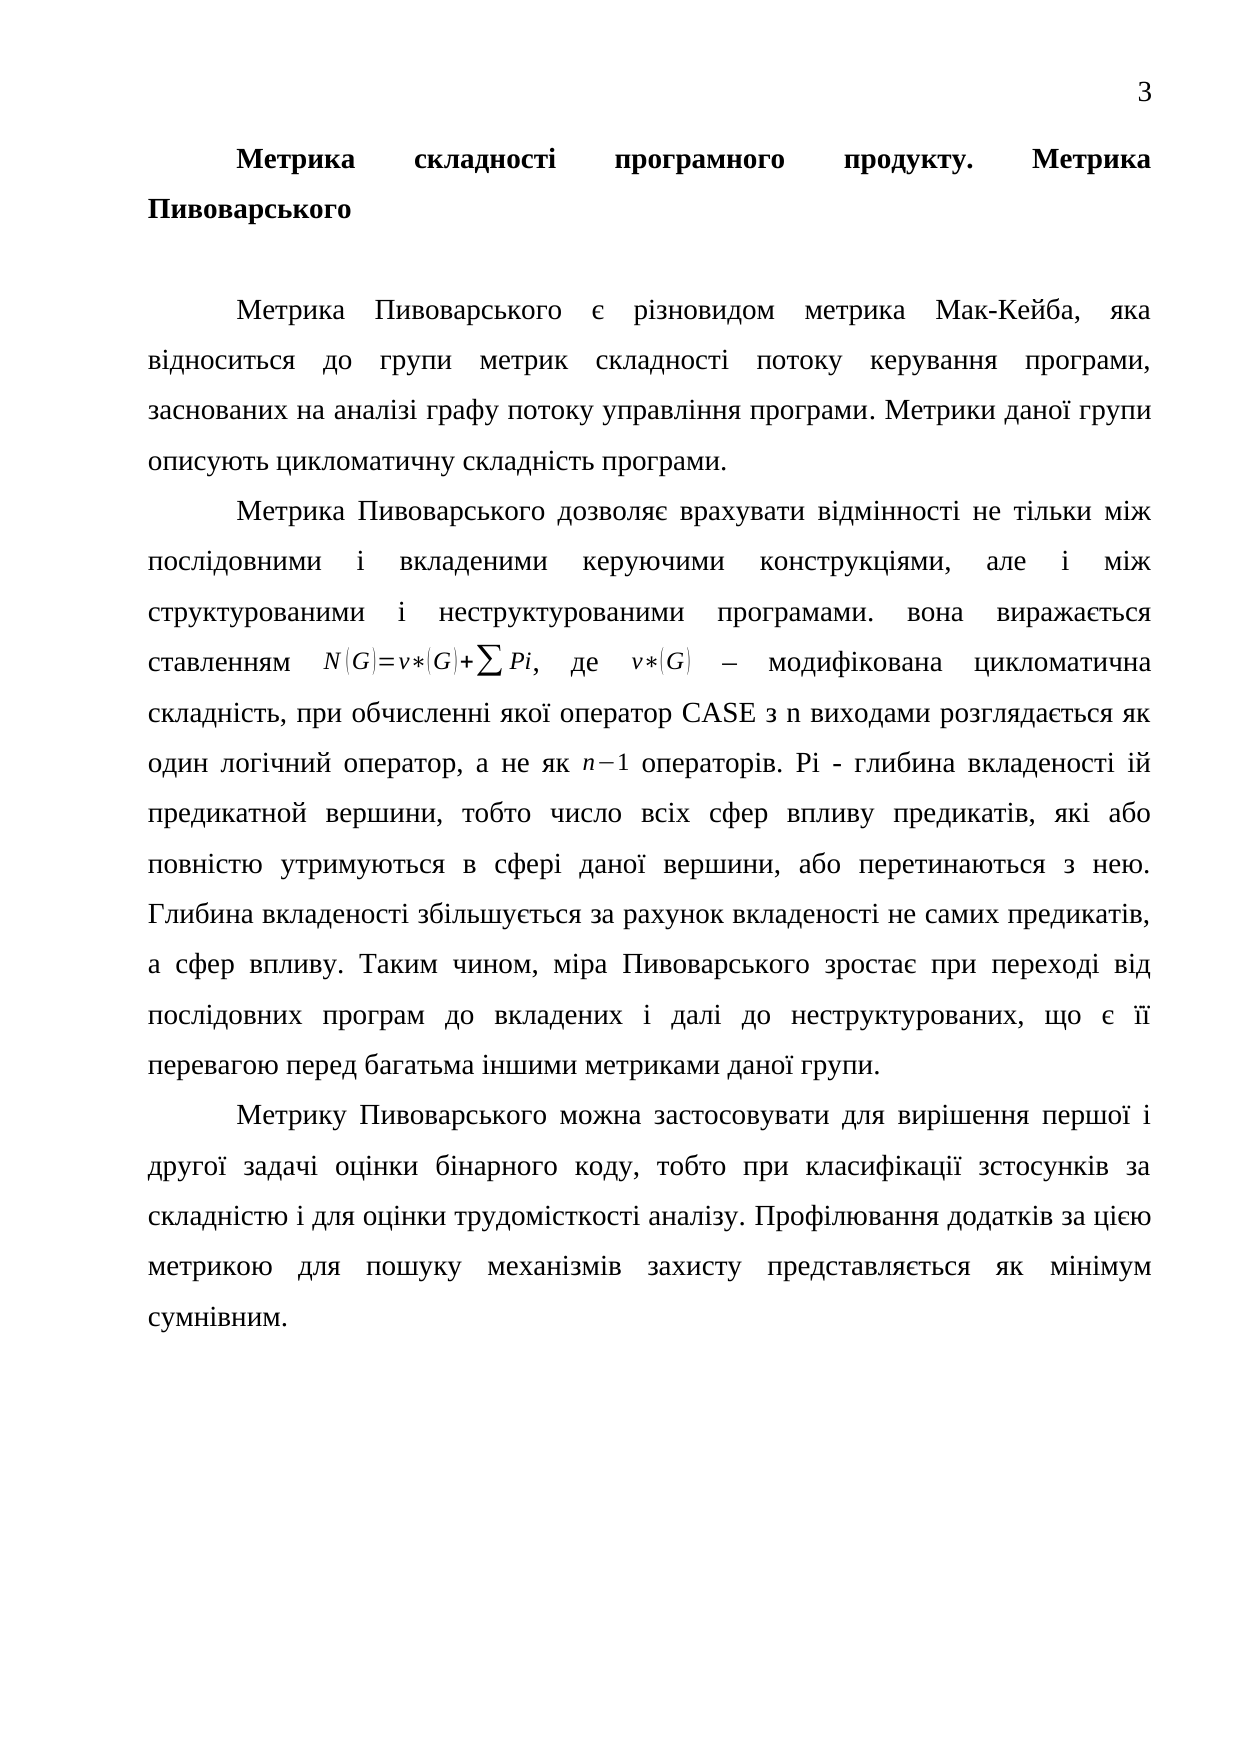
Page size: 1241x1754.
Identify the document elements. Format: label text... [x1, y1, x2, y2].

text Метрику Пивоварського можна застосовувати для вирішення першої і другої задачі оцінки бінарного коду, тобто при класифікації зстосунків за складністю і для оцінки трудомісткості аналізу. Профілювання додатків за цією метрикою для пошуку механізмів захисту представляється як мінімум сумнівним. [148, 1097, 1152, 1332]
text Метрика складності програмного продукту. Метрика Пивоварського [148, 141, 1152, 225]
text Метрика Пивоварського є різновидом метрика Мак-Кейба, яка відноситься до групи метрик складності потоку керування програми, заснованих на аналізі графу потоку управління програми. Метрики даної групи описують цикломатичну складність програми. [148, 292, 1152, 476]
text Метрика Пивоварського дозволяє врахувати відмінності не тільки між послідовними і вкладеними керуючими конструкціями, але і між структурованими і неструктурованими програмами. вона виражається ставленням , де – модифікована цикломатична складність, при обчисленні якої оператор CASE з n виходами розглядається як один логічний оператор, а не як операторів. Рi - глибина вкладеності iй предикатной вершини, тобто число всіх сфер впливу предикатів, які або повністю утримуються в сфері даної вершини, або перетинаються з нею. Глибина вкладеності збільшується за рахунок вкладеності не самих предикатів, а сфер впливу. Таким чином, міра Пивоварського зростає при переході від послідовних програм до вкладених і далі до неструктурованих, що є її перевагою перед багатьма іншими метриками даної групи. [148, 493, 1152, 1081]
